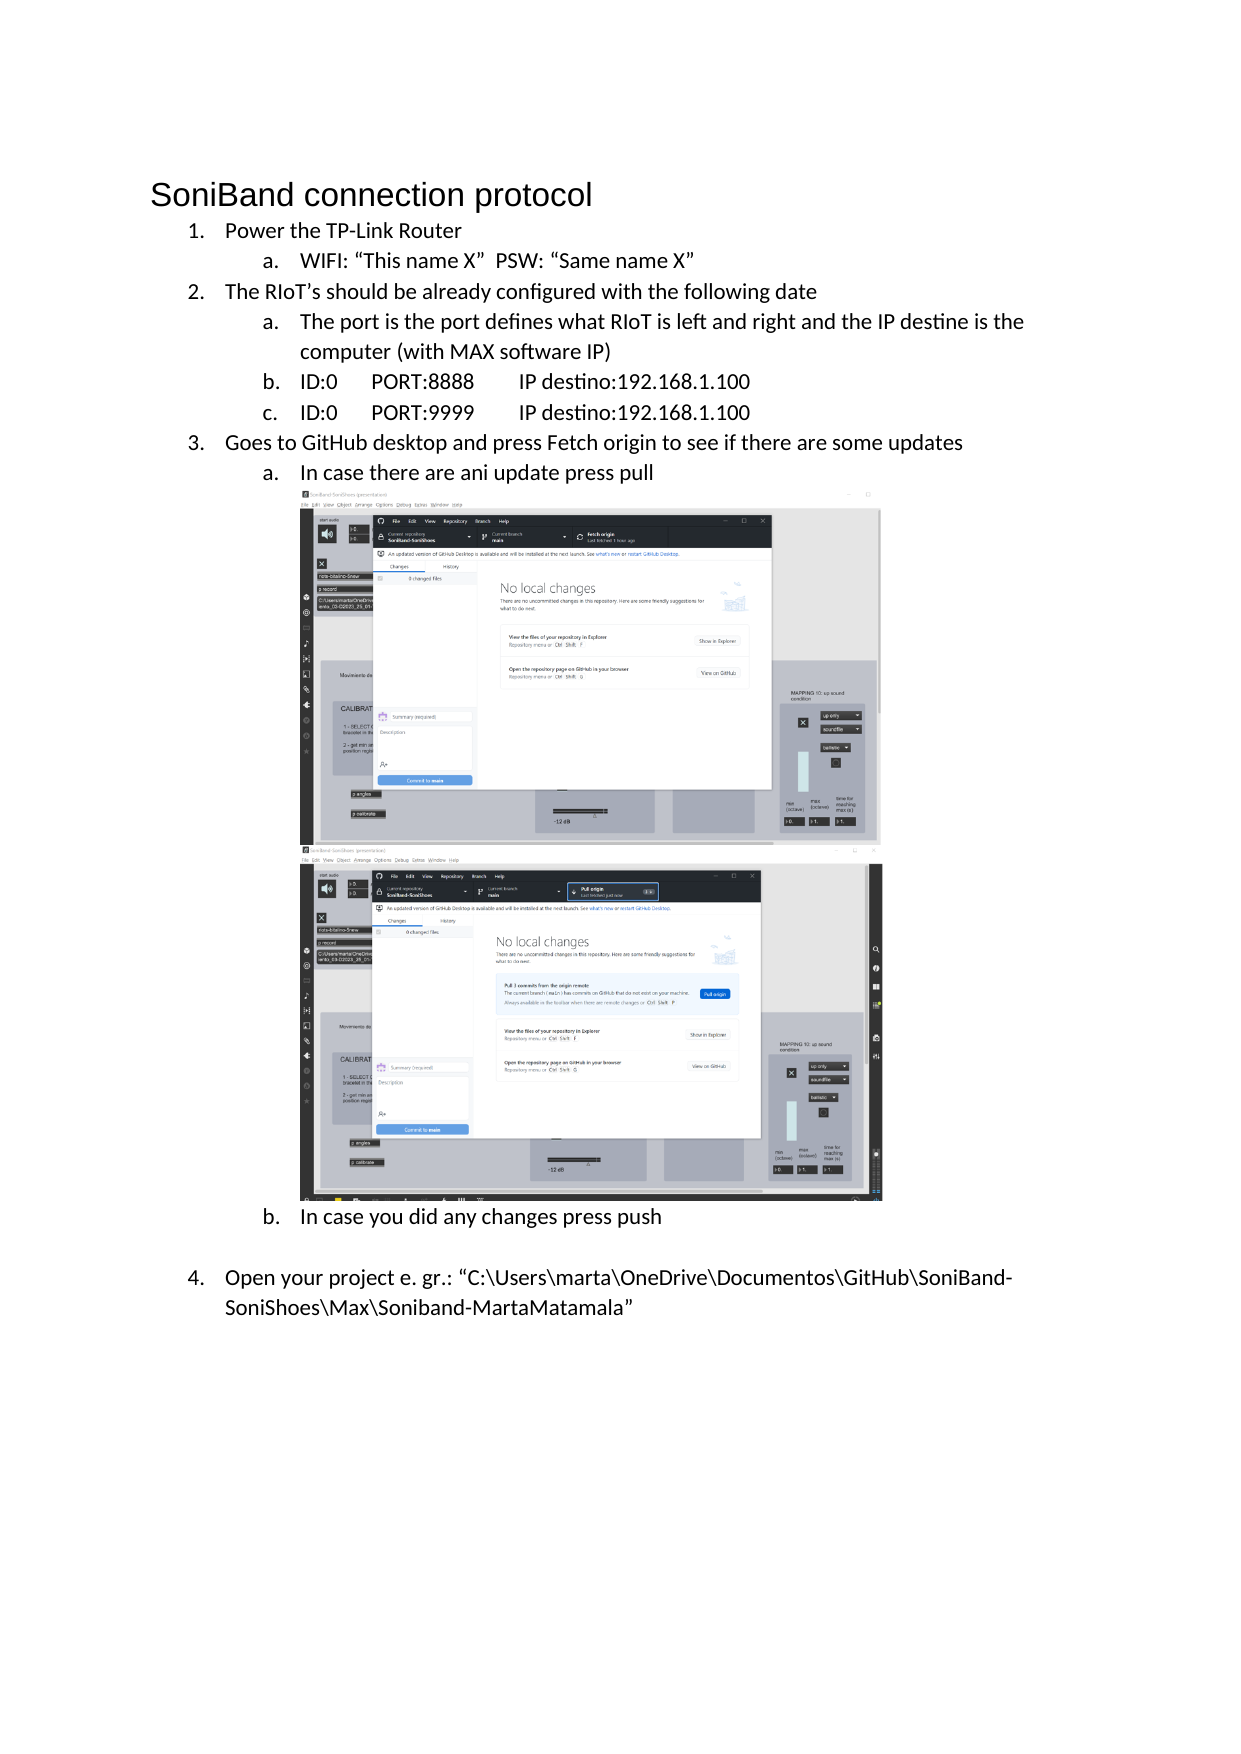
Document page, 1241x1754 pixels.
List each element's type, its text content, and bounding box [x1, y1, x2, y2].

list Open your project e. gr.: “C:\Users\marta\OneDrive\Documentos\GitHub\SoniBand-SoniShoes\Max\Soniband-MartaMatamala” [187, 1263, 1090, 1321]
list The port is the port defines what RIoT is left and right and the IP destine is the computer (with MAX software IP) [262, 307, 1090, 365]
list Goes to GitHub desktop and press Fetch origin to see if there are some updates [187, 428, 1090, 456]
picture [300, 488, 881, 845]
picture [300, 846, 883, 1201]
list WIFI: “This name X” PSW: “Same name X” [262, 247, 1090, 275]
list In case you did any changes press push [262, 1202, 1090, 1230]
list ID:0 PORT:9999 IP destino:192.168.1.100 [262, 398, 1090, 426]
subtitle SoniBand connection protocol [150, 175, 1090, 213]
list Power the TP-Link Router [187, 216, 1090, 244]
list ID:0 PORT:8888 IP destino:192.168.1.100 [262, 367, 1090, 396]
list The RIoT’s should be already configured with the following date [187, 277, 1090, 305]
